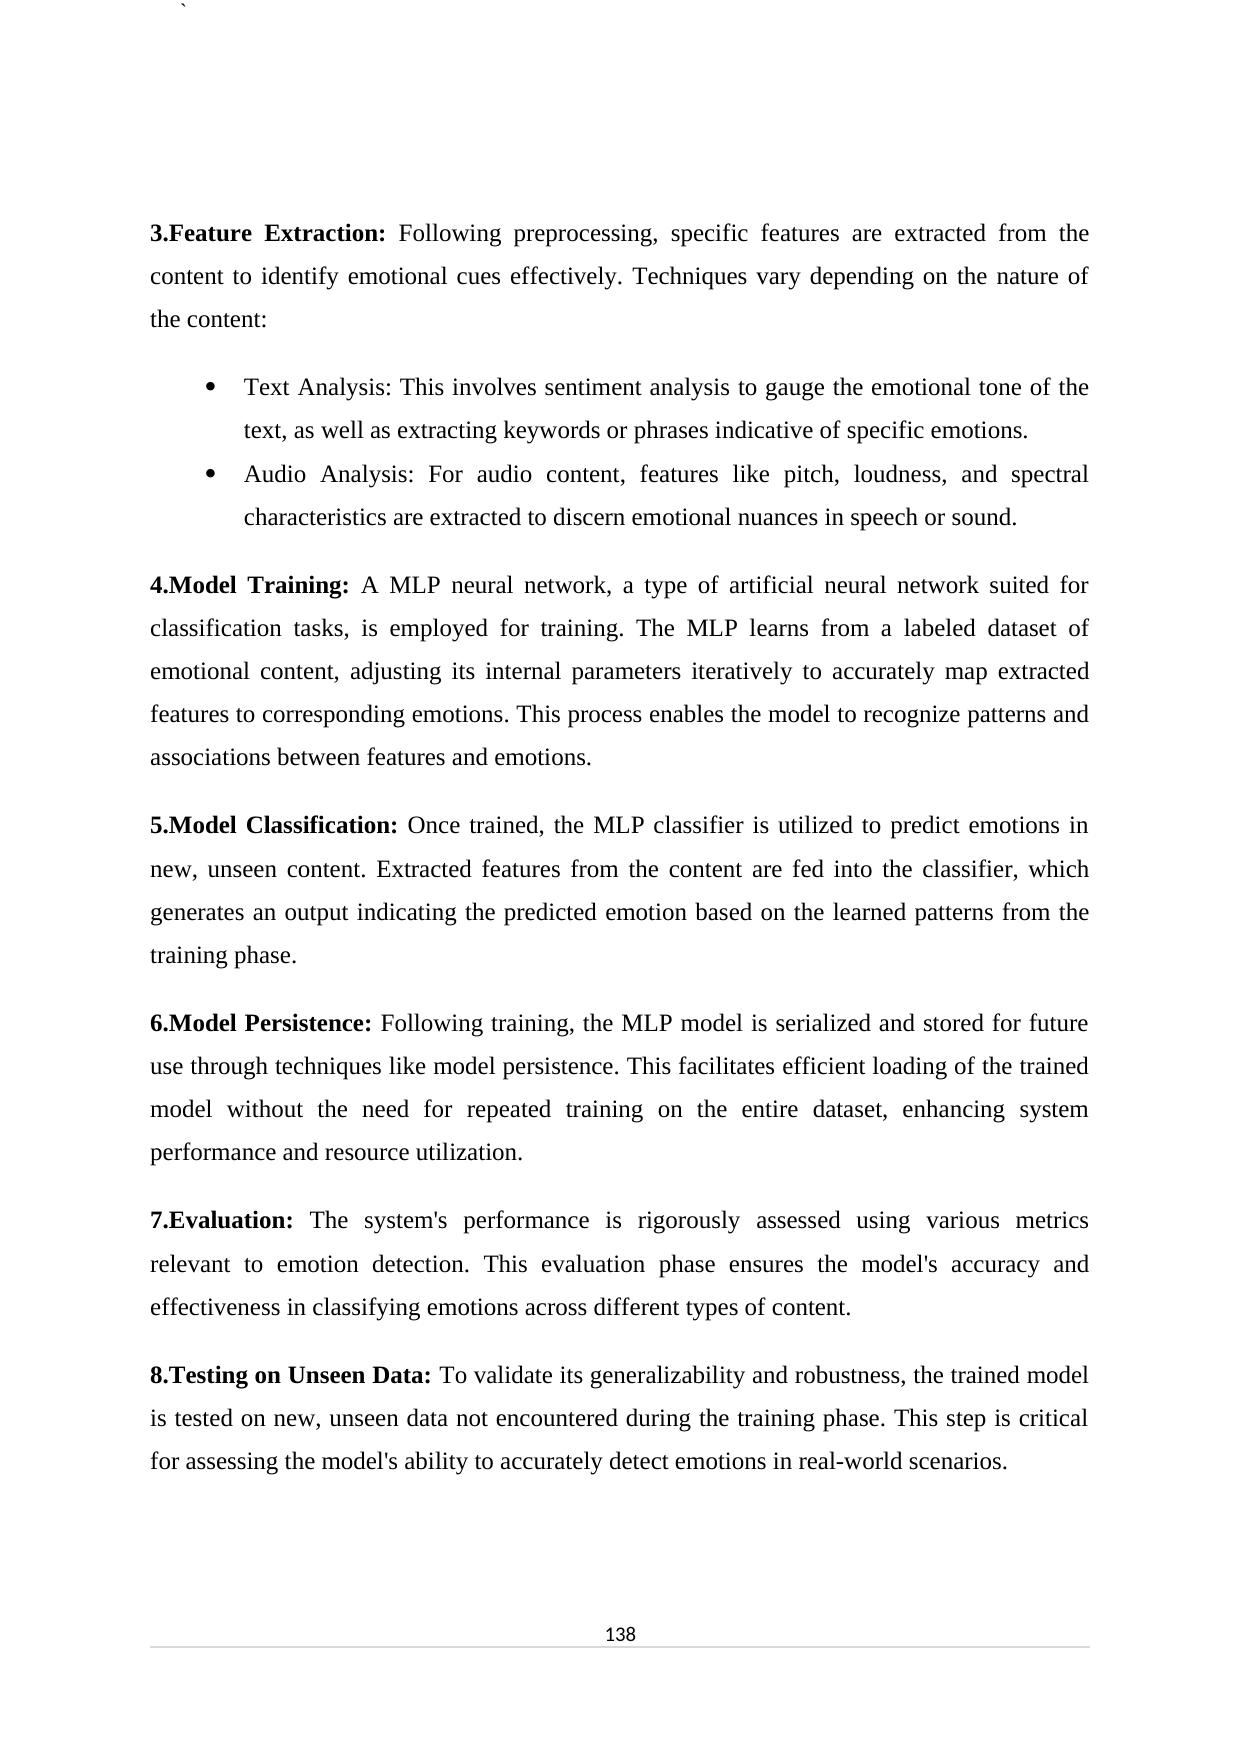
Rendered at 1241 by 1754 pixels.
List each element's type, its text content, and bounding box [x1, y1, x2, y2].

text 6.Model Persistence: Following training, the MLP model is serialized and stored for future use through techniques like model persistence. This facilitates efficient loading of the trained model without the need for repeated training on the entire dataset, enhancing system performance and resource utilization. [150, 1008, 1090, 1166]
text 5.Model Classification: Once trained, the MLP classifier is utilized to predict emotions in new, unseen content. Extracted features from the content are fed into the classifier, which generates an output indicating the predicted emotion based on the learned patterns from the training phase. [150, 811, 1090, 969]
text 3.Feature Extraction: Following preprocessing, specific features are extracted from the content to identify emotional cues effectively. Techniques vary depending on the nature of the content: [150, 218, 1090, 333]
text 8.Testing on Unseen Data: To validate its generalizability and robustness, the trained model is tested on new, unseen data not encountered during the training phase. This step is critical for assessing the model's ability to accurately detect emotions in real-world scenarios. [150, 1360, 1090, 1475]
text 7.Evaluation: The system's performance is rigorously assessed using various metrics relevant to emotion detection. This evaluation phase ensures the model's accuracy and effectiveness in classifying emotions across different types of content. [150, 1206, 1090, 1321]
list Audio Analysis: For audio content, features like pitch, loudness, and spectral characteristics are extracted to discern emotional nuances in speech or sound. [206, 459, 1090, 531]
list Text Analysis: This involves sentiment analysis to gauge the emotional tone of the text, as well as extracting keywords or phrases indicative of specific emotions. [206, 372, 1090, 444]
text 4.Model Training: A MLP neural network, a type of artificial neural network suited for classification tasks, is employed for training. The MLP learns from a labeled dataset of emotional content, adjusting its internal parameters iteratively to accurately map extracted features to corresponding emotions. This process enables the model to recognize patterns and associations between features and emotions. [150, 570, 1090, 771]
